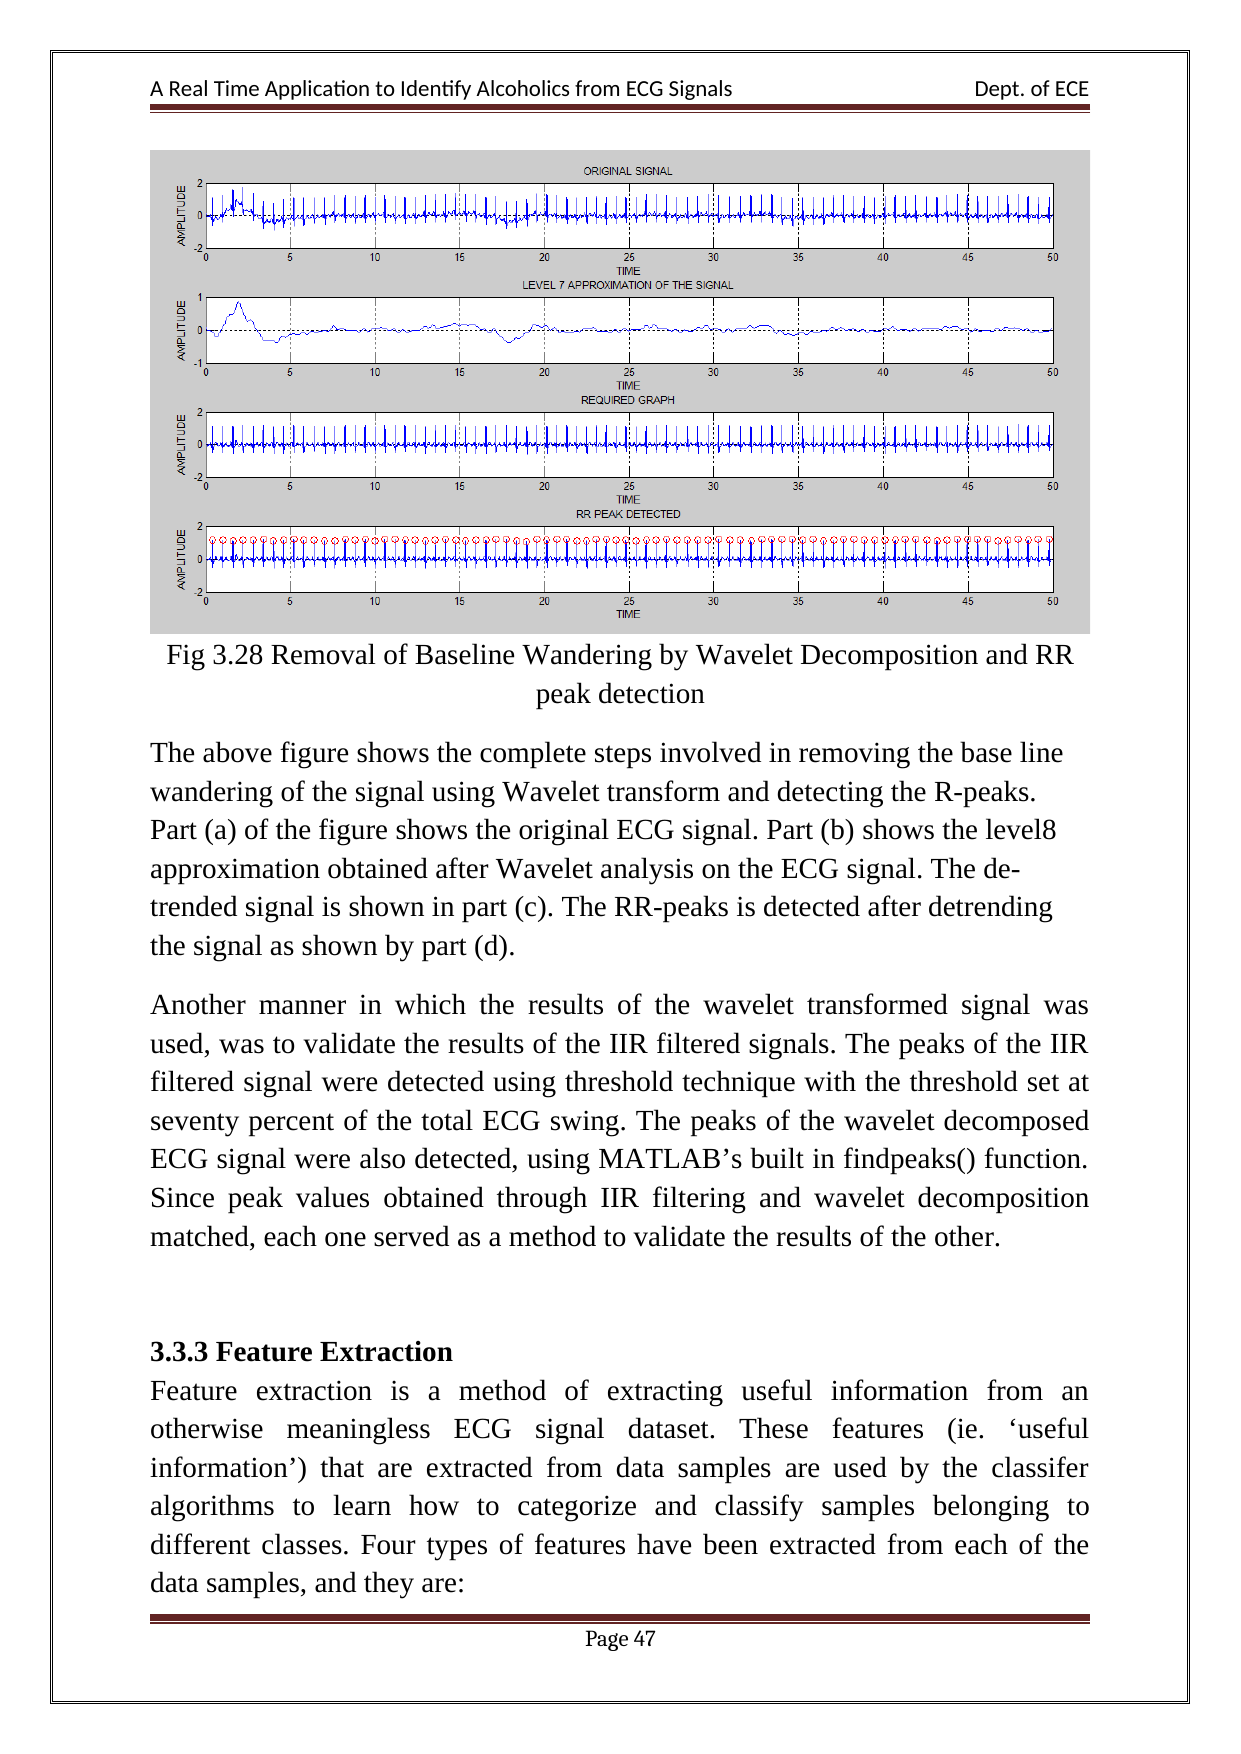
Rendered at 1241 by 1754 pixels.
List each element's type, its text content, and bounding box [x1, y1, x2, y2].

text The above figure shows the complete steps involved in removing the base line wandering of the signal using Wavelet transform and detecting the R-peaks. Part (a) of the figure shows the original ECG signal. Part (b) shows the level8 approximation obtained after Wavelet analysis on the ECG signal. The de-trended signal is shown in part (c). The RR-peaks is detected after detrending the signal as shown by part (d). [150, 735, 1090, 962]
text Feature extraction is a method of extracting useful information from an otherwise meaningless ECG signal dataset. These features (ie. ‘useful information’) that are extracted from data samples are used by the classifer algorithms to learn how to categorize and classify samples belonging to different classes. Four types of features have been extracted from each of the data samples, and they are: [150, 1373, 1090, 1599]
text 3.3.3 Feature Extraction [150, 1334, 1090, 1368]
picture [150, 150, 1091, 634]
text Another manner in which the results of the wavelet transformed signal was used, was to validate the results of the IIR filtered signals. The peaks of the IIR filtered signal were detected using threshold technique with the threshold set at seventy percent of the total ECG swing. The peaks of the wavelet decomposed ECG signal were also detected, using MATLAB’s built in findpeaks() function. Since peak values obtained through IIR filtering and wavelet decomposition matched, each one served as a method to validate the results of the other. [150, 987, 1090, 1252]
text Fig 3.28 Removal of Baseline Wandering by Wavelet Decomposition and RR peak detection [150, 637, 1090, 709]
